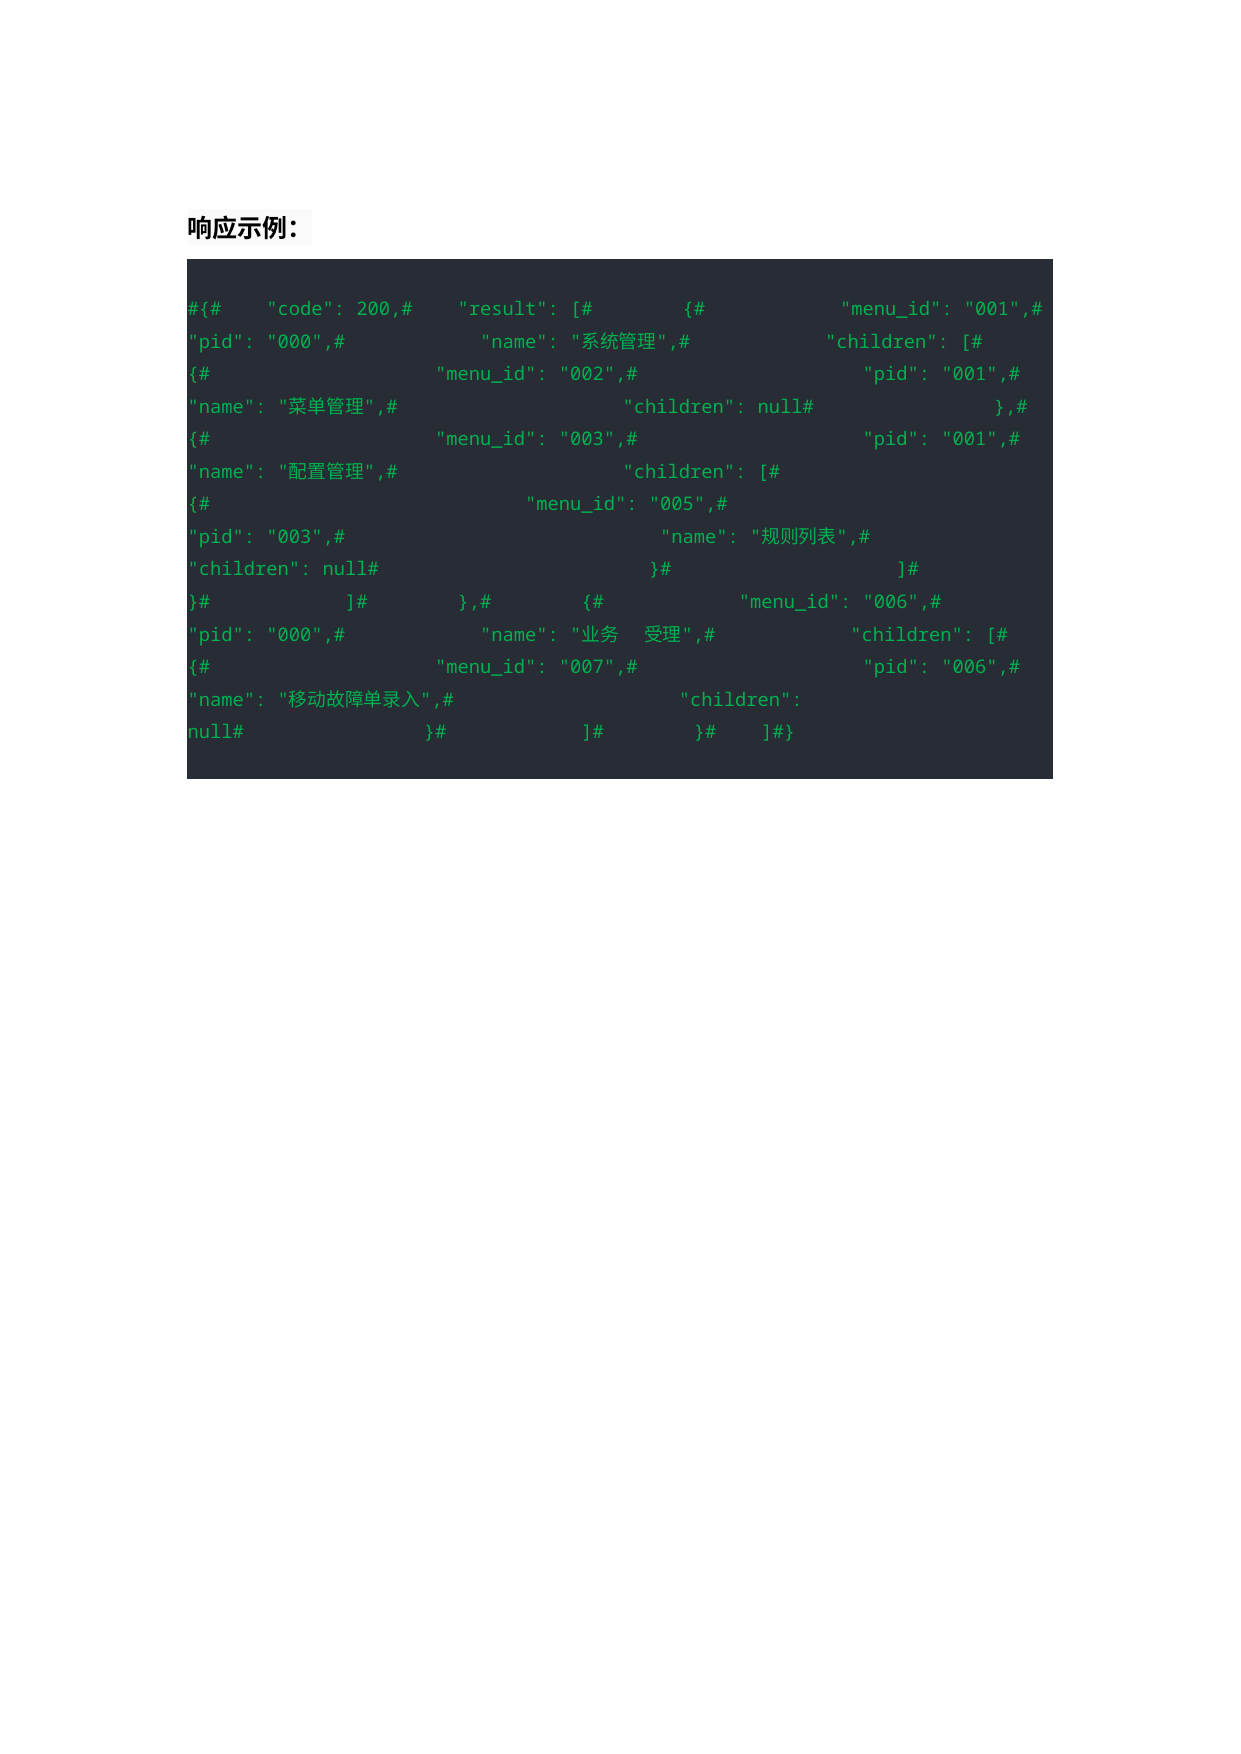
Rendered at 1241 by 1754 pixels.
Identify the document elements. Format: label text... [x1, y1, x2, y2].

text #{ [187, 292, 1053, 747]
subtitle 响应示例： [187, 194, 1053, 259]
